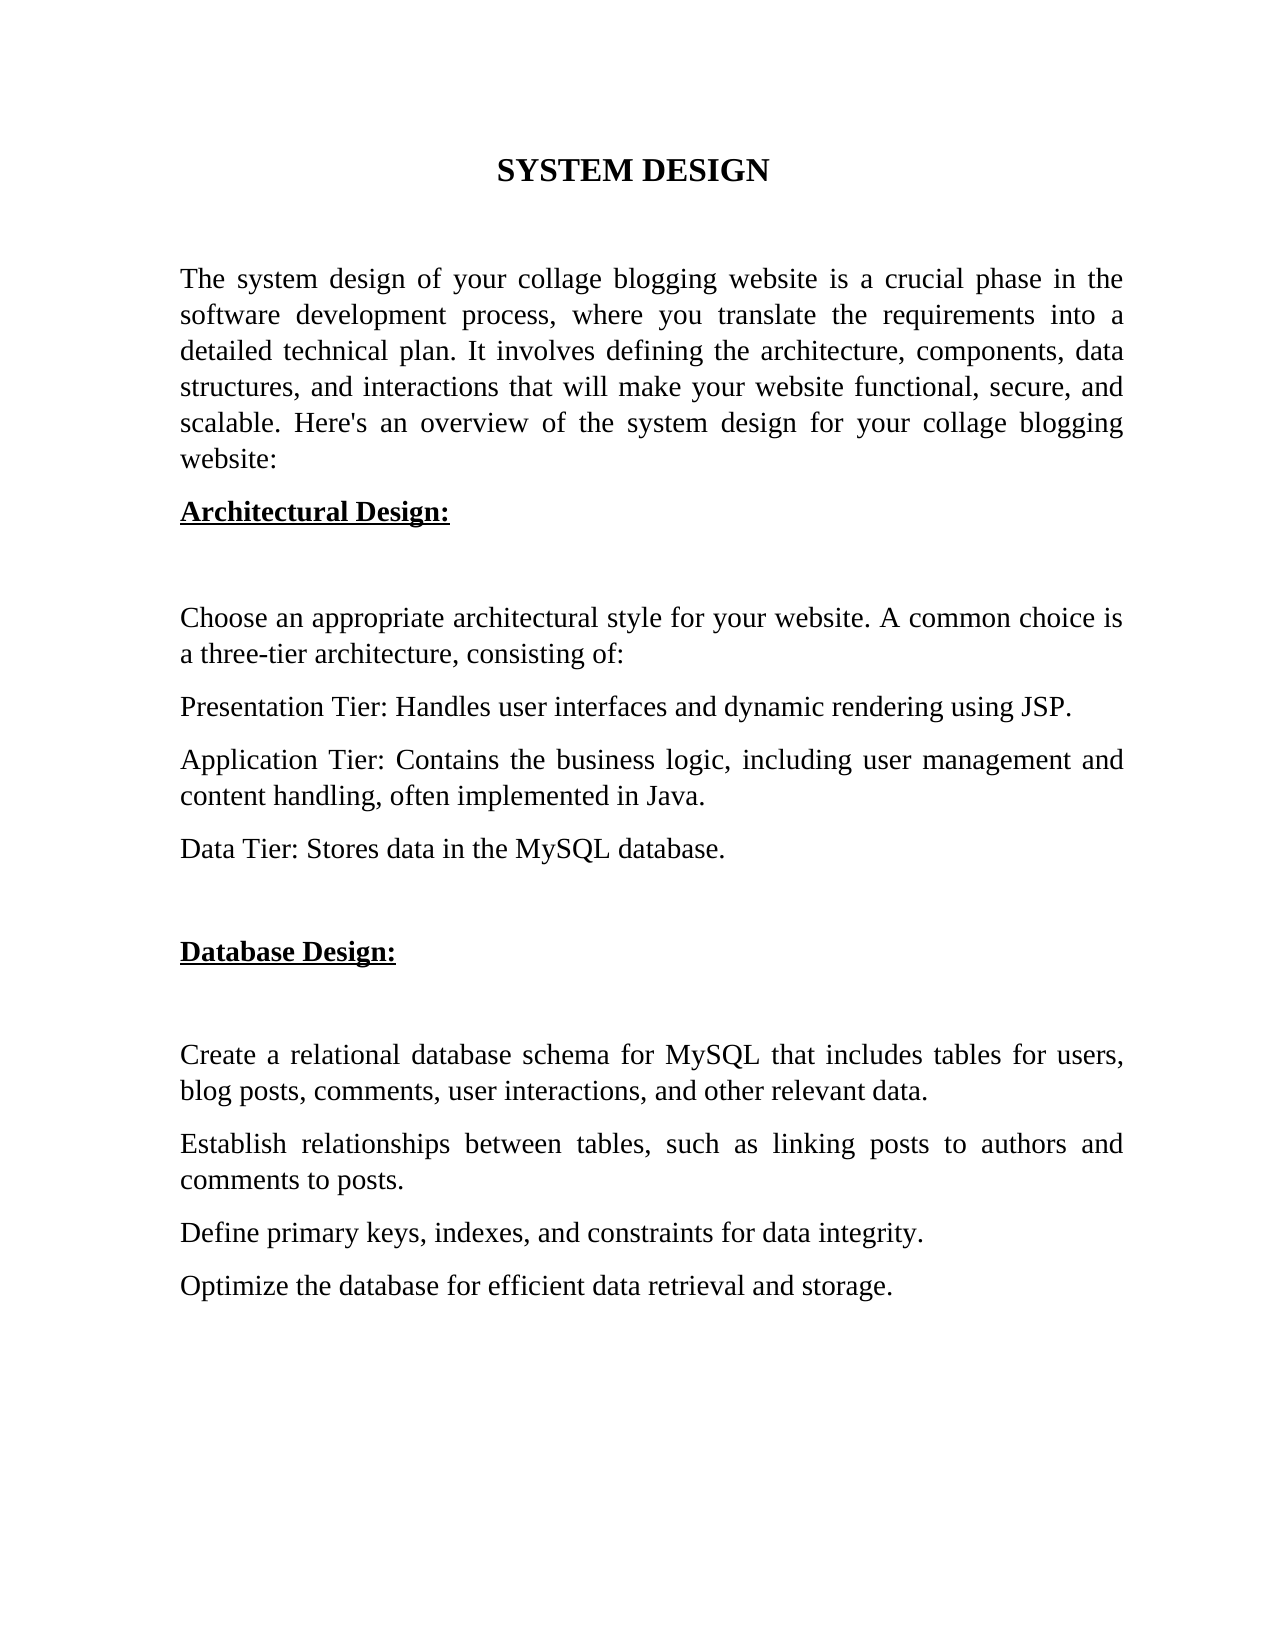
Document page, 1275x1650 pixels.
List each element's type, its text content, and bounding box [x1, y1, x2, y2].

text Database Design: [180, 934, 1125, 967]
text Define primary keys, indexes, and constraints for data integrity. [180, 1215, 1125, 1249]
text The system design of your collage blogging website is a crucial phase in the software development process, where you translate the requirements into a detailed technical plan. It involves defining the architecture, components, data structures, and interactions that will make your website functional, secure, and scalable. Here's an overview of the system design for your collage blogging website: [180, 261, 1125, 475]
text Application Tier: Contains the business logic, including user management and content handling, often implemented in Java. [180, 742, 1125, 811]
text Data Tier: Stores data in the MySQL database. [180, 831, 1125, 864]
text Choose an appropriate architectural style for your website. A common choice is a three-tier architecture, consisting of: [180, 600, 1125, 670]
text Architectural Design: [180, 494, 1125, 528]
text Create a relational database schema for MySQL that includes tables for users, blog posts, comments, user interactions, and other relevant data. [180, 1037, 1125, 1107]
text Presentation Tier: Handles user interfaces and dynamic rendering using JSP. [180, 689, 1125, 722]
text SYSTEM DESIGN [180, 150, 1125, 188]
text Establish relationships between tables, such as linking posts to authors and comments to posts. [180, 1126, 1125, 1196]
text Optimize the database for efficient data retrieval and storage. [180, 1268, 1125, 1301]
